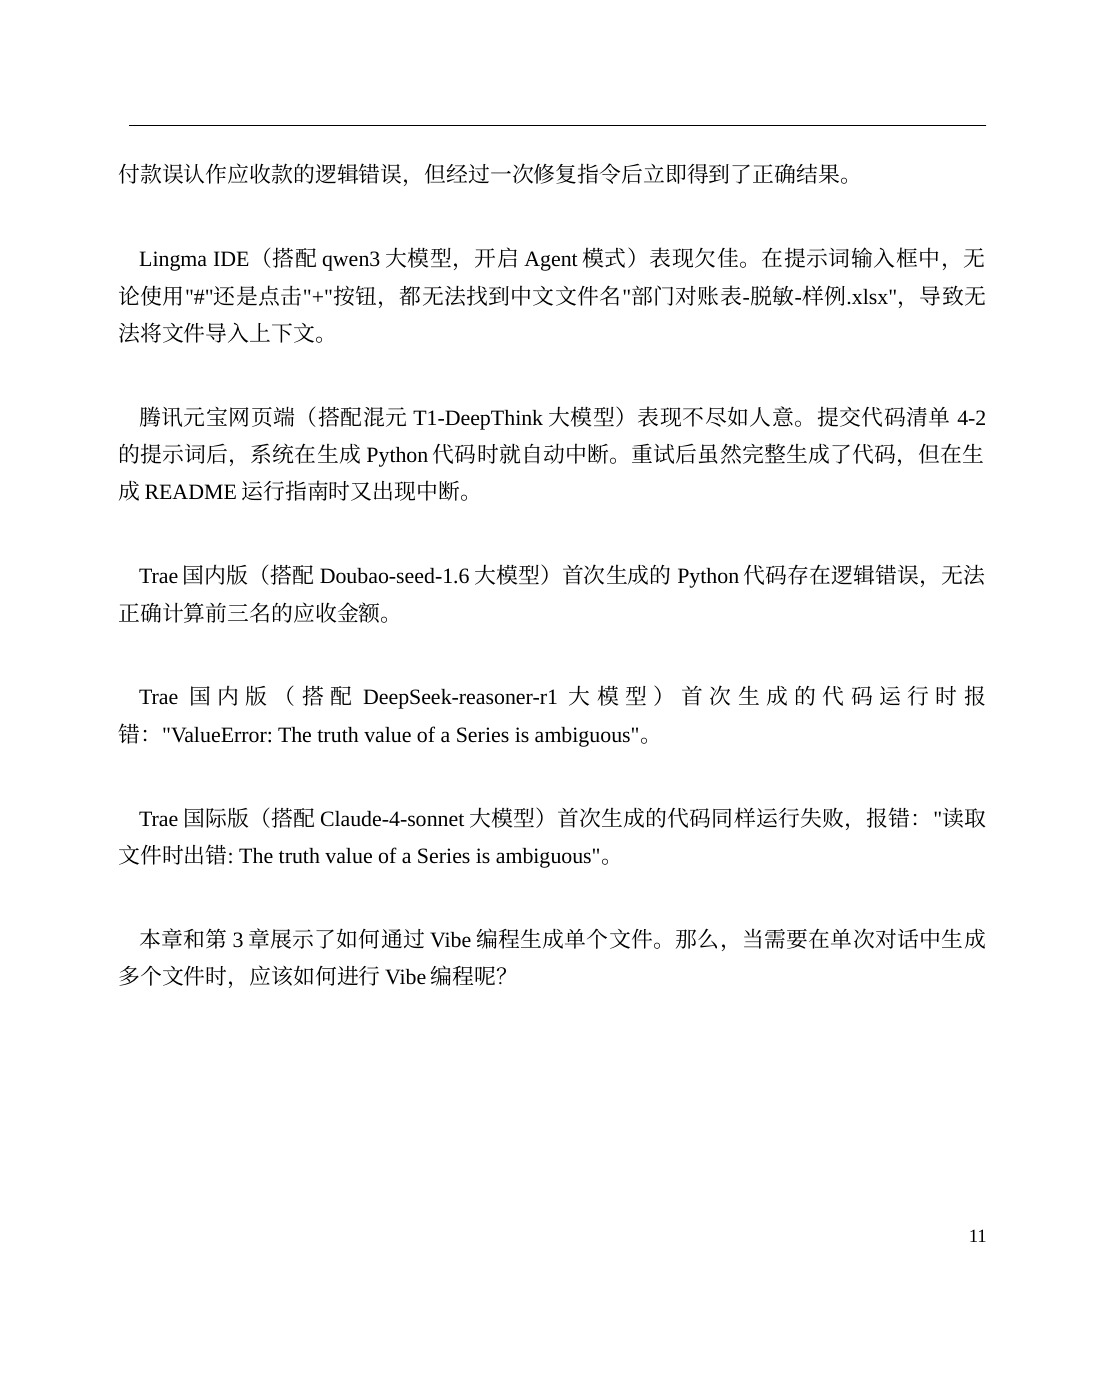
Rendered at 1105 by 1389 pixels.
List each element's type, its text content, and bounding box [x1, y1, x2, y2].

text Trae国内版（搭配Doubao-seed-1.6大模型）首次生成的Python代码存在逻辑错误，无法正确计算前三名的应收金额。 [118, 558, 986, 628]
text Trae国内版（搭配DeepSeek-reasoner-r1大模型）首次生成的代码运行时报错："ValueError: The truth value of a Series is ambiguous"。 [118, 679, 986, 749]
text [118, 157, 986, 190]
text 腾讯元宝网页端（搭配混元T1-DeepThink大模型）表现不尽如人意。提交代码清单4-2的提示词后，系统在生成Python代码时就自动中断。重试后虽然完整生成了代码，但在生成README运行指南时又出现中断。 [118, 399, 986, 507]
text Lingma IDE（搭配qwen3大模型，开启Agent模式）表现欠佳。在提示词输入框中，无论使用"#"还是点击"+"按钮，都无法找到中文文件名"部门对账表-脱敏-样例.xlsx"，导致无法将文件导入上下文。 [118, 241, 986, 348]
text 本章和第3章展示了如何通过Vibe编程生成单个文件。那么，当需要在单次对话中生成多个文件时，应该如何进行Vibe编程呢？ [118, 921, 986, 991]
text Trae国际版（搭配Claude-4-sonnet大模型）首次生成的代码同样运行失败，报错："读取文件时出错: The truth value of a Series is ambiguous"。 [118, 800, 986, 870]
